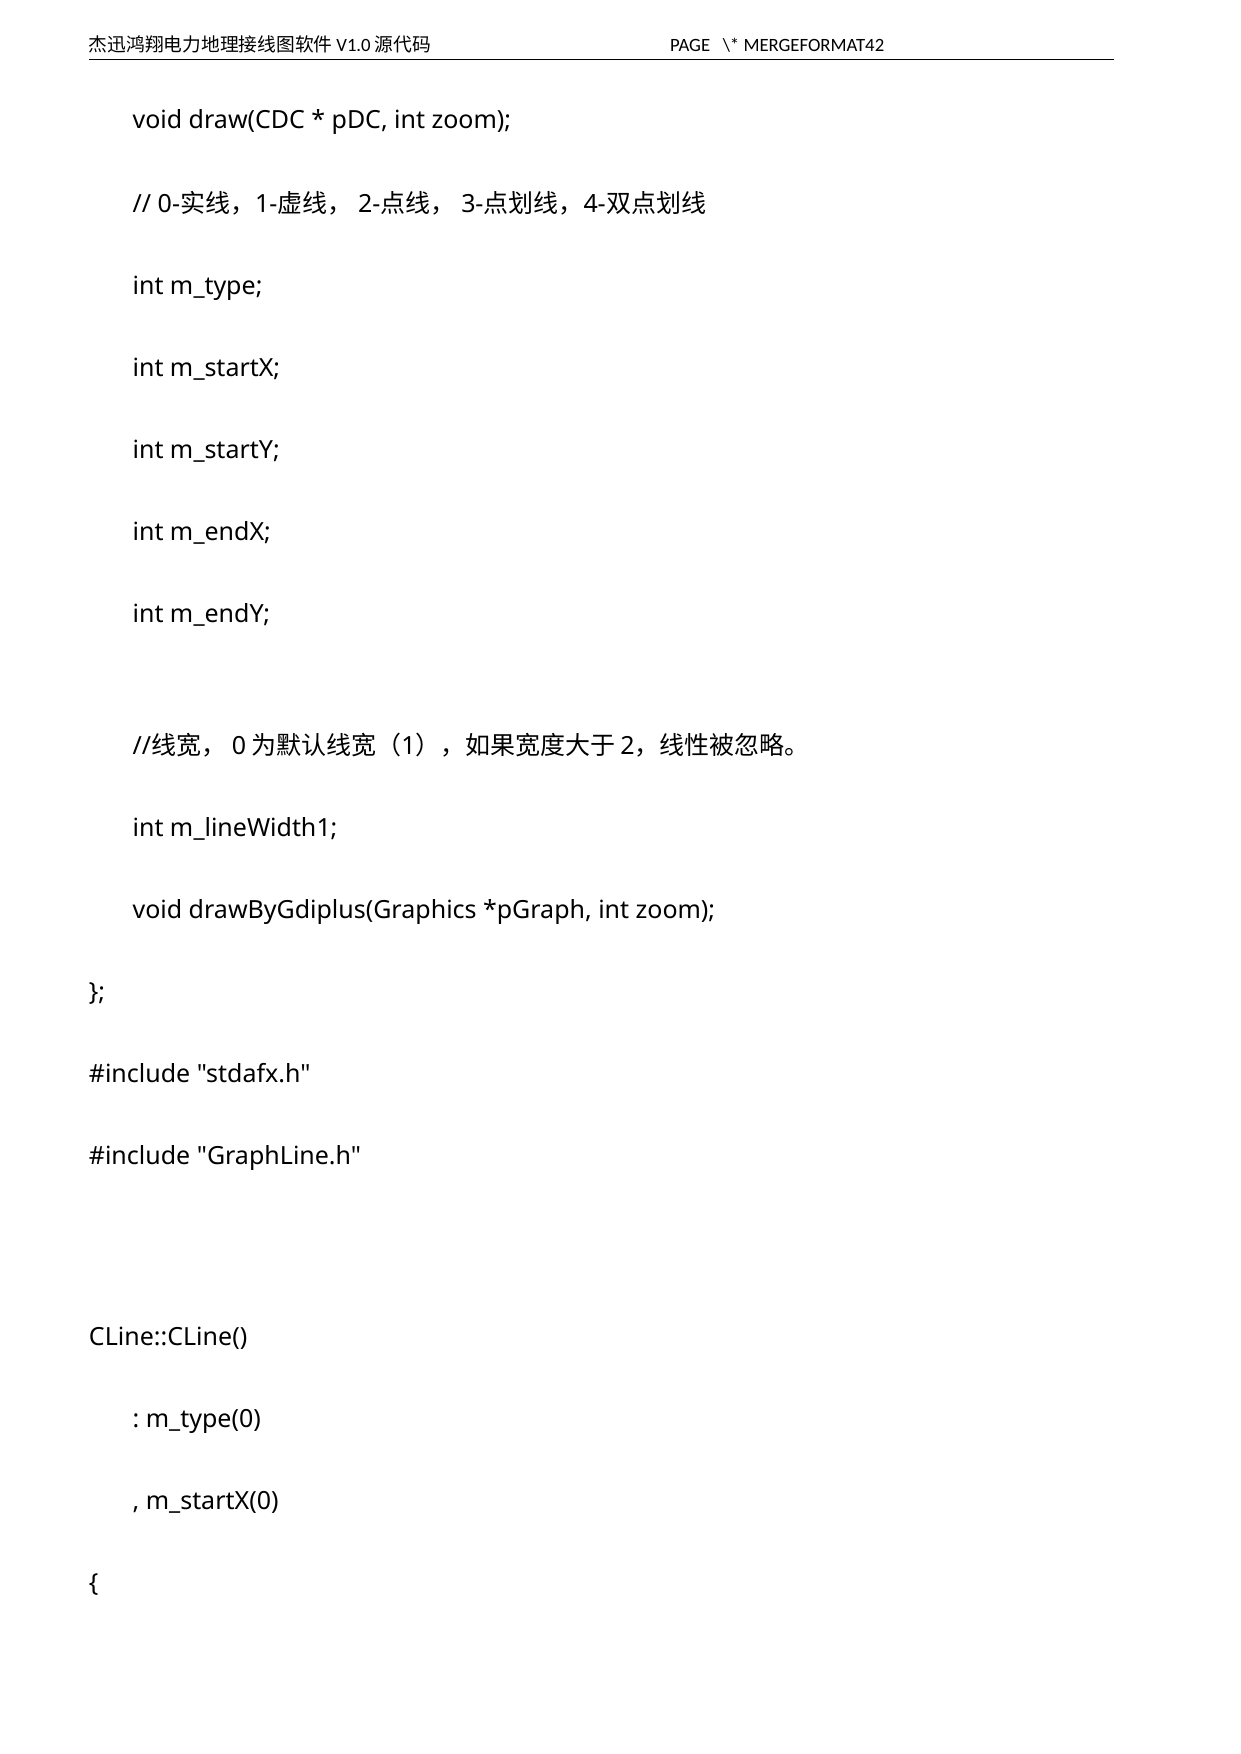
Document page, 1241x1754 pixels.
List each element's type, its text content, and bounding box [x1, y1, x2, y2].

text void draw(CDC * pDC, int zoom); [89, 87, 1152, 152]
text #include "GraphLine.h" [89, 1122, 1152, 1187]
text { [89, 1549, 1152, 1614]
text int m_startX; [89, 334, 1152, 399]
text int m_endY; [89, 580, 1152, 645]
text int m_startY; [89, 416, 1152, 481]
text //线宽， 0为默认线宽（1），如果宽度大于2，线性被忽略。 [89, 711, 1152, 776]
text int m_type; [89, 252, 1152, 317]
text // 0-实线，1-虚线， 2-点线， 3-点划线，4-双点划线 [89, 169, 1152, 234]
text CLine::CLine() [89, 1303, 1152, 1368]
text }; [89, 958, 1152, 1023]
text void drawByGdiplus(Graphics *pGraph, int zoom); [89, 876, 1152, 941]
text int m_endX; [89, 498, 1152, 563]
text : m_type(0) [89, 1385, 1152, 1450]
text , m_startX(0) [89, 1467, 1152, 1532]
text int m_lineWidth1; [89, 794, 1152, 859]
text #include "stdafx.h" [89, 1040, 1152, 1105]
